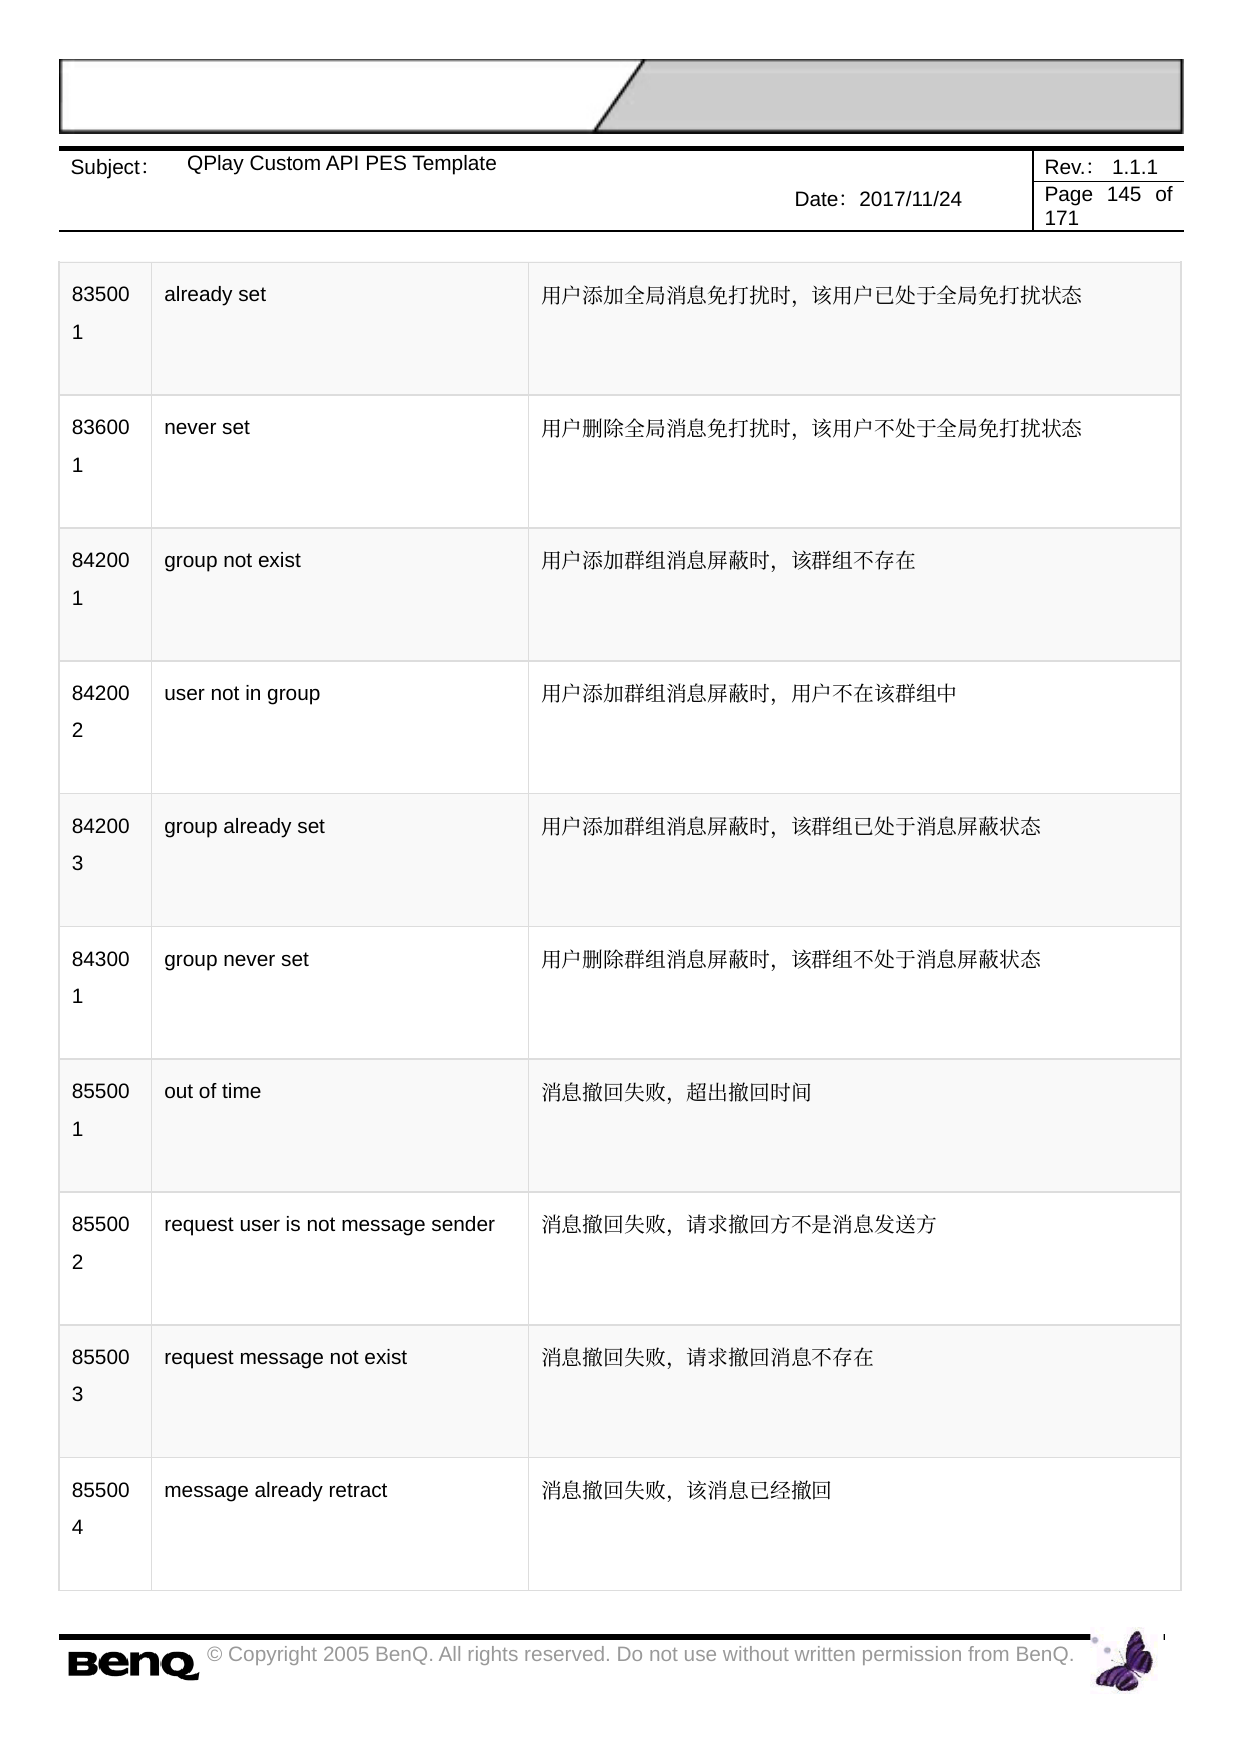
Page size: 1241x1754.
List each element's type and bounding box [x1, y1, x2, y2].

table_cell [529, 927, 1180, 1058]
picture [59, 59, 1184, 134]
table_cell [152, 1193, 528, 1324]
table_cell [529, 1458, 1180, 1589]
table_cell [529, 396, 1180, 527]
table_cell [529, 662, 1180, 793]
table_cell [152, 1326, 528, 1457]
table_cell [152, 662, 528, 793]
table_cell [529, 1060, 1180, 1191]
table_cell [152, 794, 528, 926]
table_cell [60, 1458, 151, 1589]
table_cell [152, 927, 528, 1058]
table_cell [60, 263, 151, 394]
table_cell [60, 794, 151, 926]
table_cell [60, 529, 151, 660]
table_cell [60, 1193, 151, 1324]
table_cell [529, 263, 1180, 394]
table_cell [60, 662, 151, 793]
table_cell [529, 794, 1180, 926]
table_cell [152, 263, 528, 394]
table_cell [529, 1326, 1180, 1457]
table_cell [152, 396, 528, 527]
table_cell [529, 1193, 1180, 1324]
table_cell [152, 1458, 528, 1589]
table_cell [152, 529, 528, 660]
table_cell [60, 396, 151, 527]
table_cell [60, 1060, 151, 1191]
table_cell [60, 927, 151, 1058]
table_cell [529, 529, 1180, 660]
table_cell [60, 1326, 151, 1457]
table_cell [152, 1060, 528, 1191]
